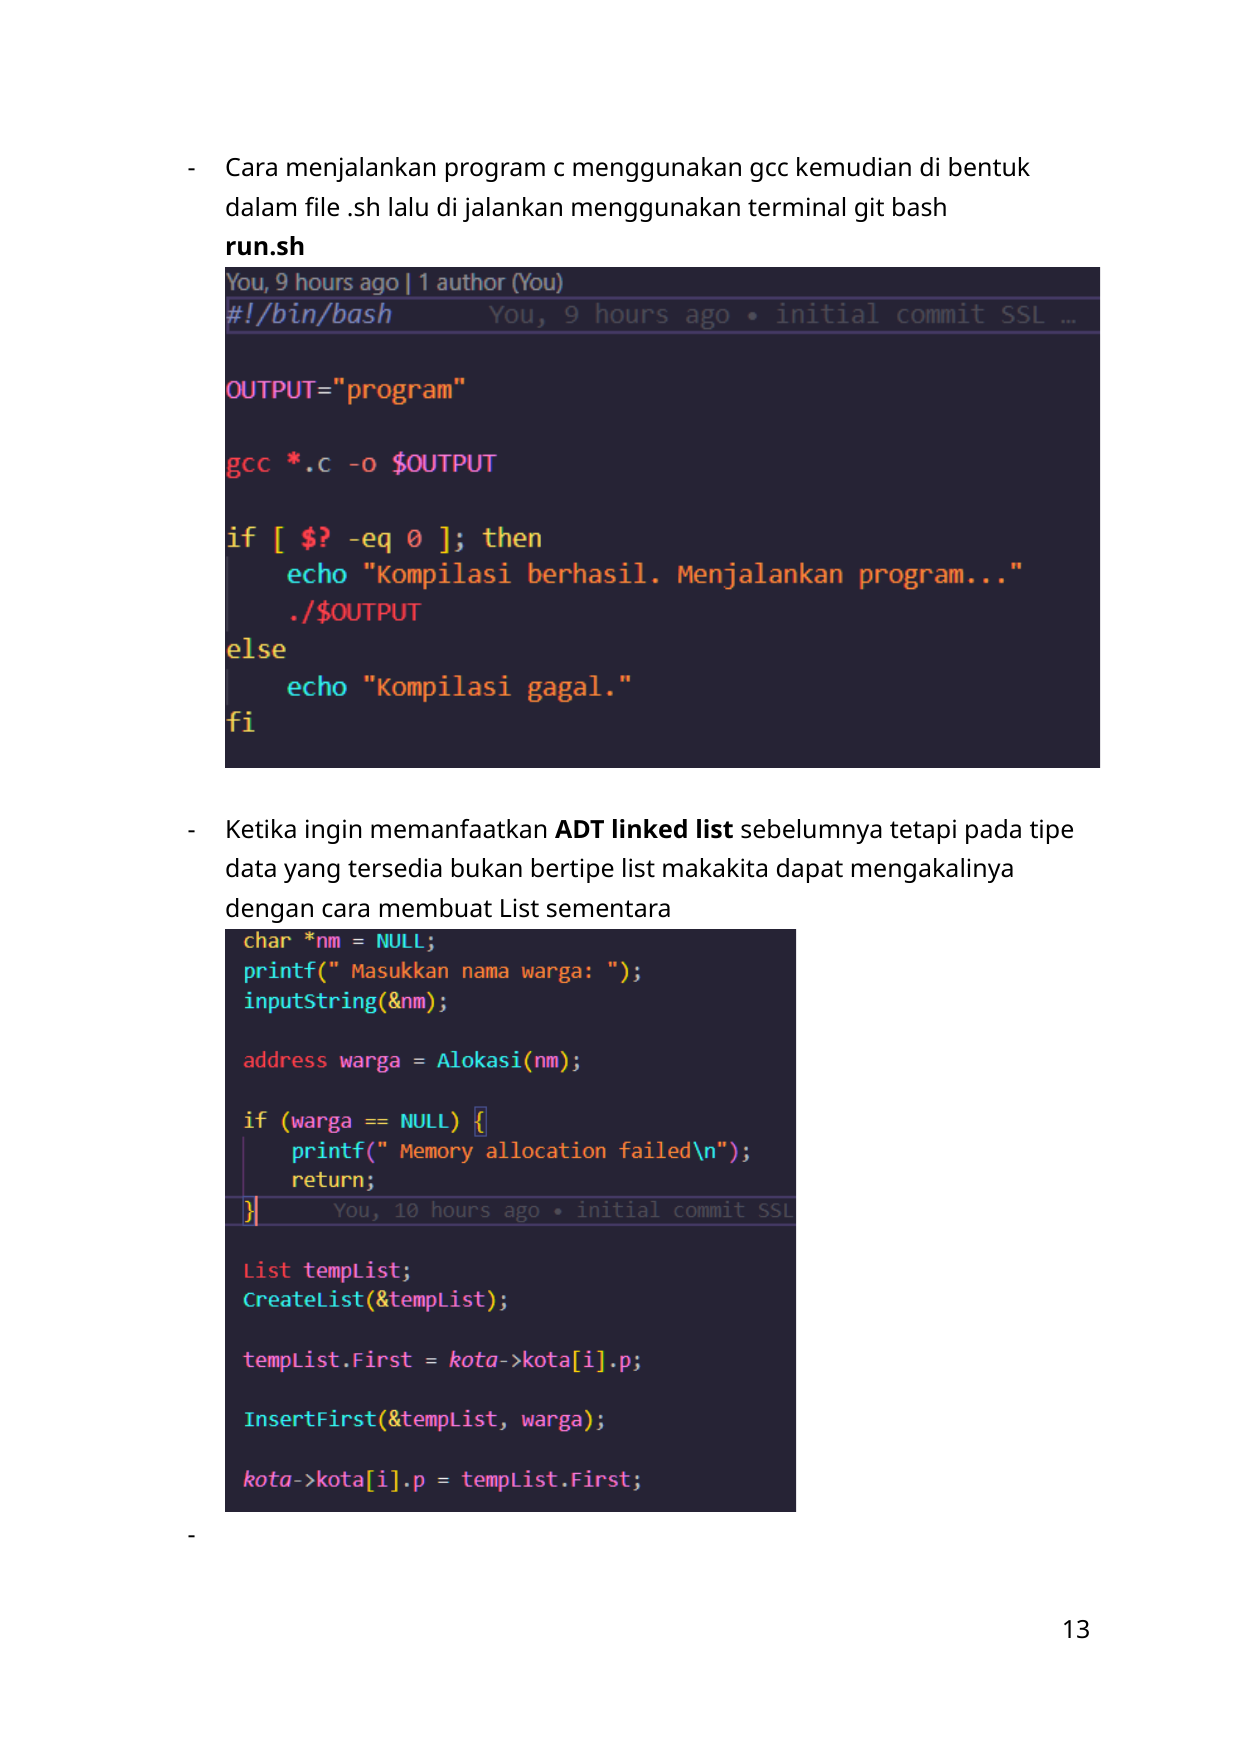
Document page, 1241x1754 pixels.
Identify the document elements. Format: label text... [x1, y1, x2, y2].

list run.sh [225, 228, 1090, 262]
list Cara menjalankan program c menggunakan gcc kemudian di bentuk dalam file .sh lalu di jalankan menggunakan terminal git bash [187, 150, 1090, 223]
list Ketika ingin memanfaatkan ADT linked list sebelumnya tetapi pada tipe data yang tersedia bukan bertipe list makakita dapat mengakalinya dengan cara membuat List sementara [187, 812, 1090, 924]
picture [225, 929, 797, 1512]
picture [225, 267, 1100, 768]
